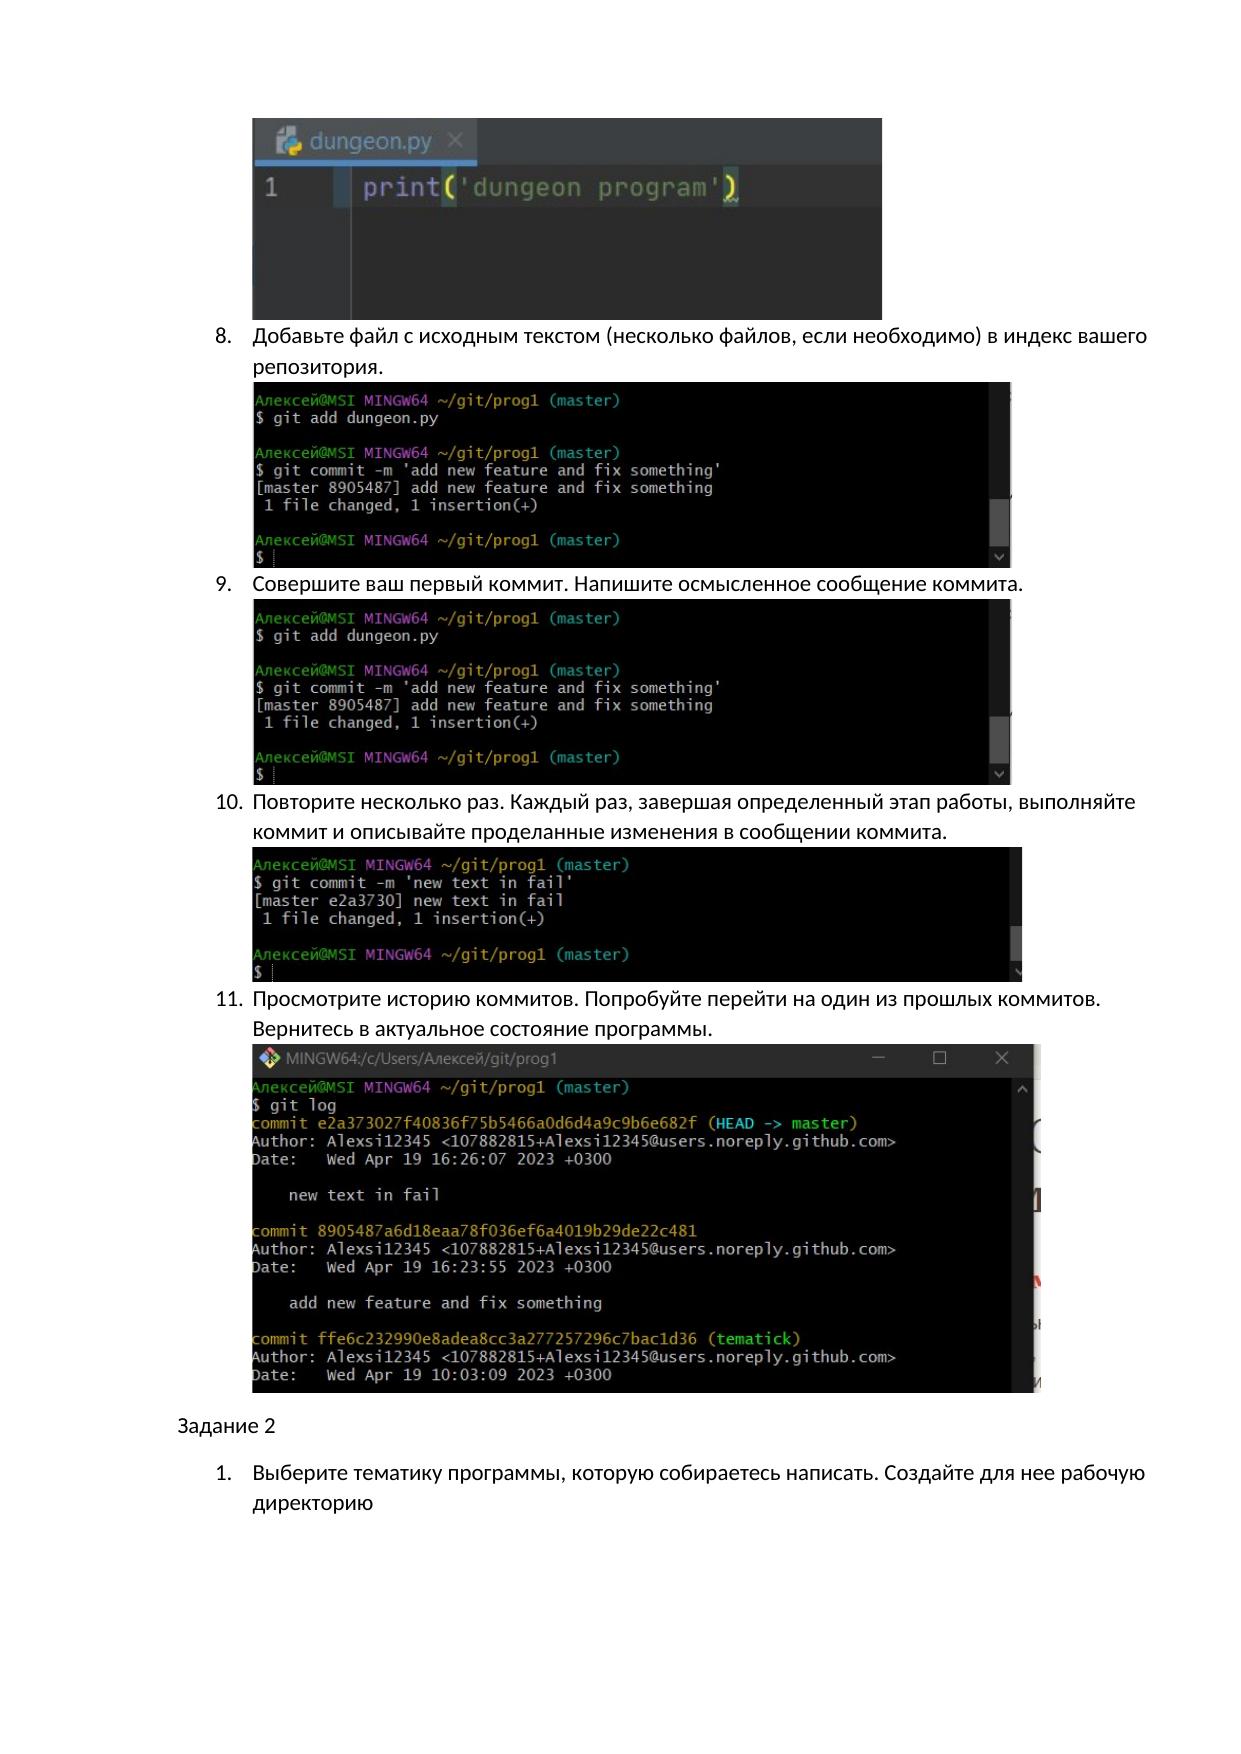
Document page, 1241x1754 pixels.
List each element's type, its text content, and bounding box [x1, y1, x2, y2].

picture [252, 118, 883, 320]
picture [252, 599, 1013, 785]
list Выберите тематику программы, которую собираетесь написать. Создайте для нее рабочую директорию [215, 1458, 1152, 1517]
text Задание 2 [177, 1411, 1152, 1439]
list Повторите несколько раз. Каждый раз, завершая определенный этап работы, выполняйте коммит и описывайте проделанные изменения в сообщении коммита. [215, 787, 1152, 845]
picture [252, 382, 1013, 568]
picture [252, 1044, 1041, 1393]
list Просмотрите историю коммитов. Попробуйте перейти на один из прошлых коммитов. Вернитесь в актуальное состояние программы. [215, 984, 1152, 1042]
picture [252, 847, 1023, 982]
list Совершите ваш первый коммит. Напишите осмысленное сообщение коммита. [215, 569, 1152, 597]
list Добавьте файл с исходным текстом (несколько файлов, если необходимо) в индекс вашего репозитория. [215, 322, 1152, 380]
